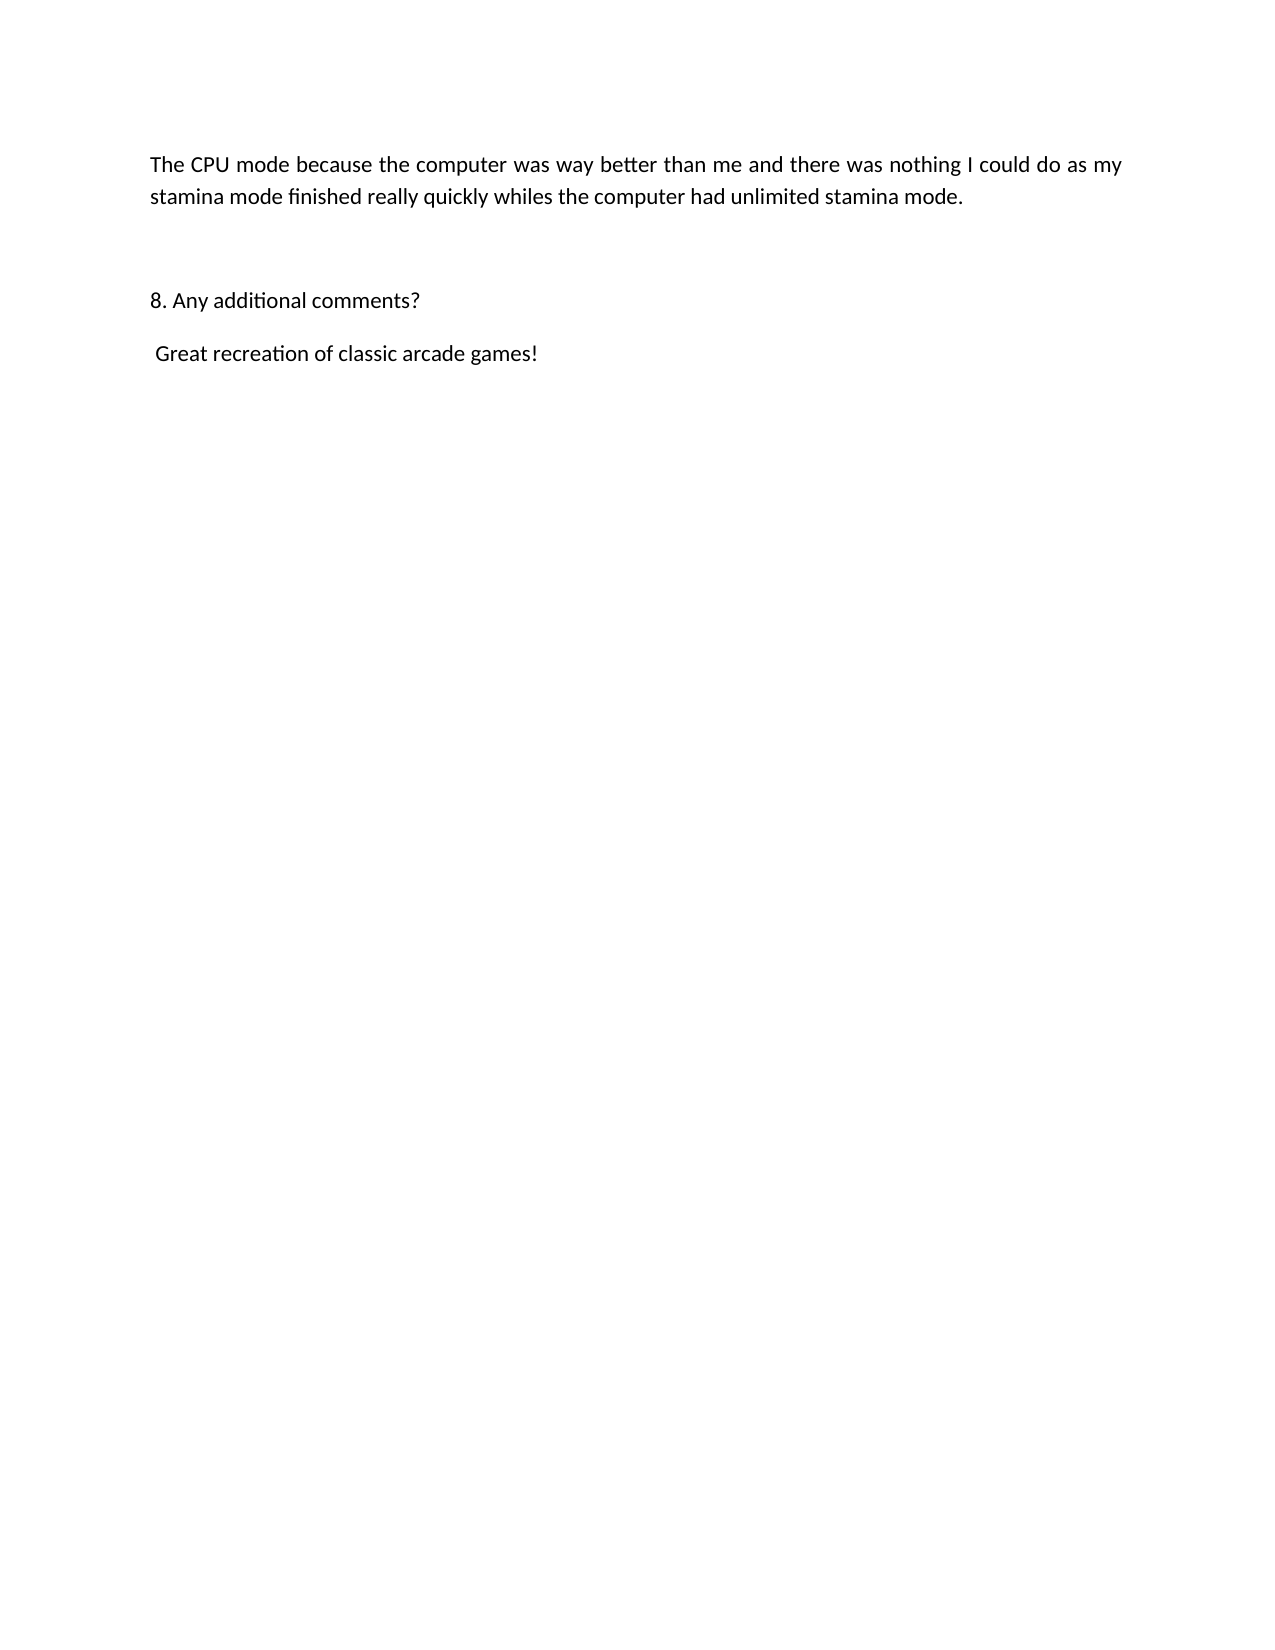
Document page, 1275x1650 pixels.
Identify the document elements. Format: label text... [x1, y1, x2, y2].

text The CPU mode because the computer was way better than me and there was nothing I could do as my stamina mode finished really quickly whiles the computer had unlimited stamina mode. [150, 150, 1125, 210]
text 8. Any additional comments? [150, 286, 1125, 314]
text Great recreation of classic arcade games! [150, 339, 1125, 367]
